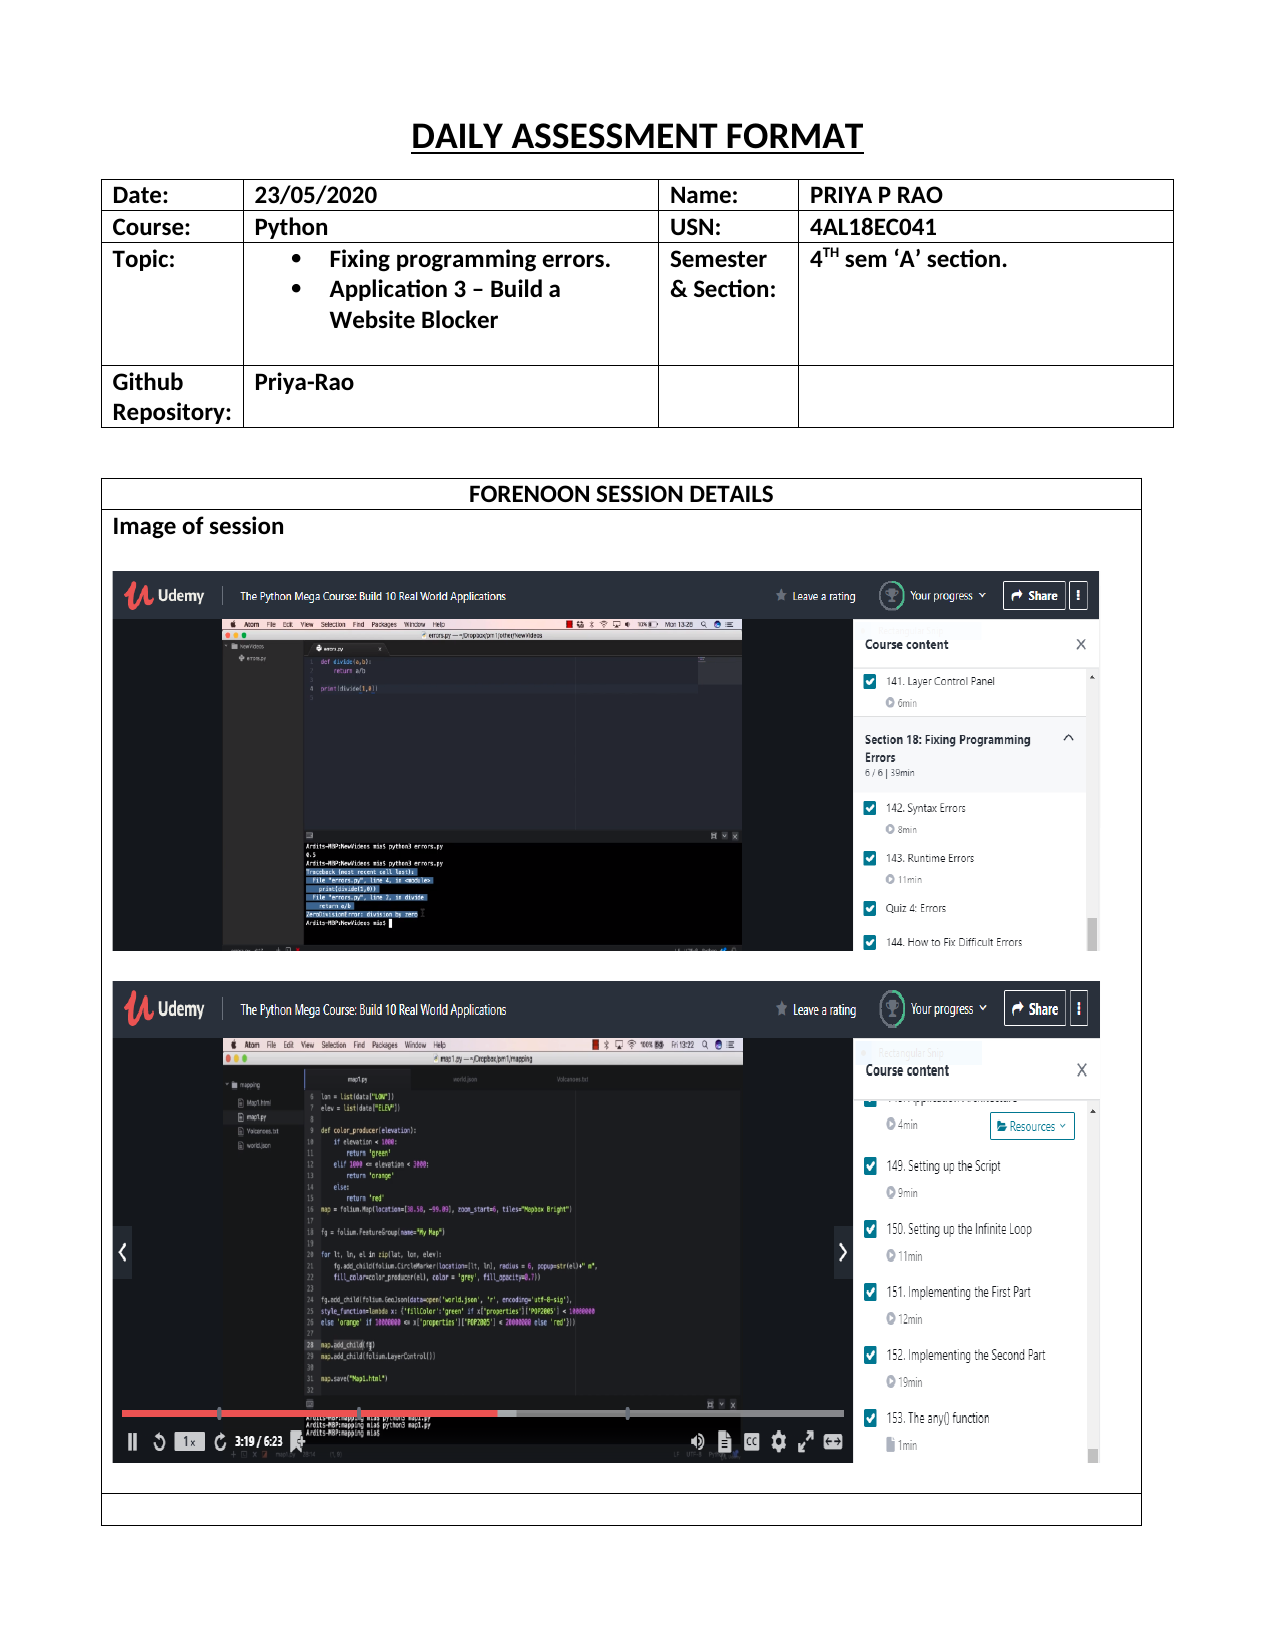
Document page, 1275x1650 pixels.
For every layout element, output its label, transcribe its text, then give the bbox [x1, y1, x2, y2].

table_cell Image of session [102, 510, 1141, 1493]
table_header 23/05/2020 [244, 180, 658, 210]
table_cell [799, 366, 1173, 427]
picture [112, 981, 1100, 1463]
table_cell 4TH sem ‘A’ section. [799, 243, 1173, 365]
table_header Name: [659, 180, 798, 210]
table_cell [102, 1494, 1141, 1525]
table_cell USN: [659, 211, 798, 242]
table_cell Semester & Section: [659, 243, 798, 365]
table_cell Github Repository: [102, 366, 243, 427]
picture [112, 571, 1100, 951]
table_cell Topic: [102, 243, 243, 365]
table_header PRIYA P RAO [799, 180, 1173, 210]
table_cell Fixing programming errors. Application 3 – Build a Website Blocker [244, 243, 658, 365]
table_cell 4AL18EC041 [799, 211, 1173, 242]
table_cell Priya-Rao [244, 366, 658, 427]
table_cell Course: [102, 211, 243, 242]
table_header Date: [102, 180, 243, 210]
table_cell [659, 366, 798, 427]
text DAILY ASSESSMENT FORMAT [112, 112, 1162, 158]
table_cell Python [244, 211, 658, 242]
table_header FORENOON SESSION DETAILS [102, 479, 1141, 509]
